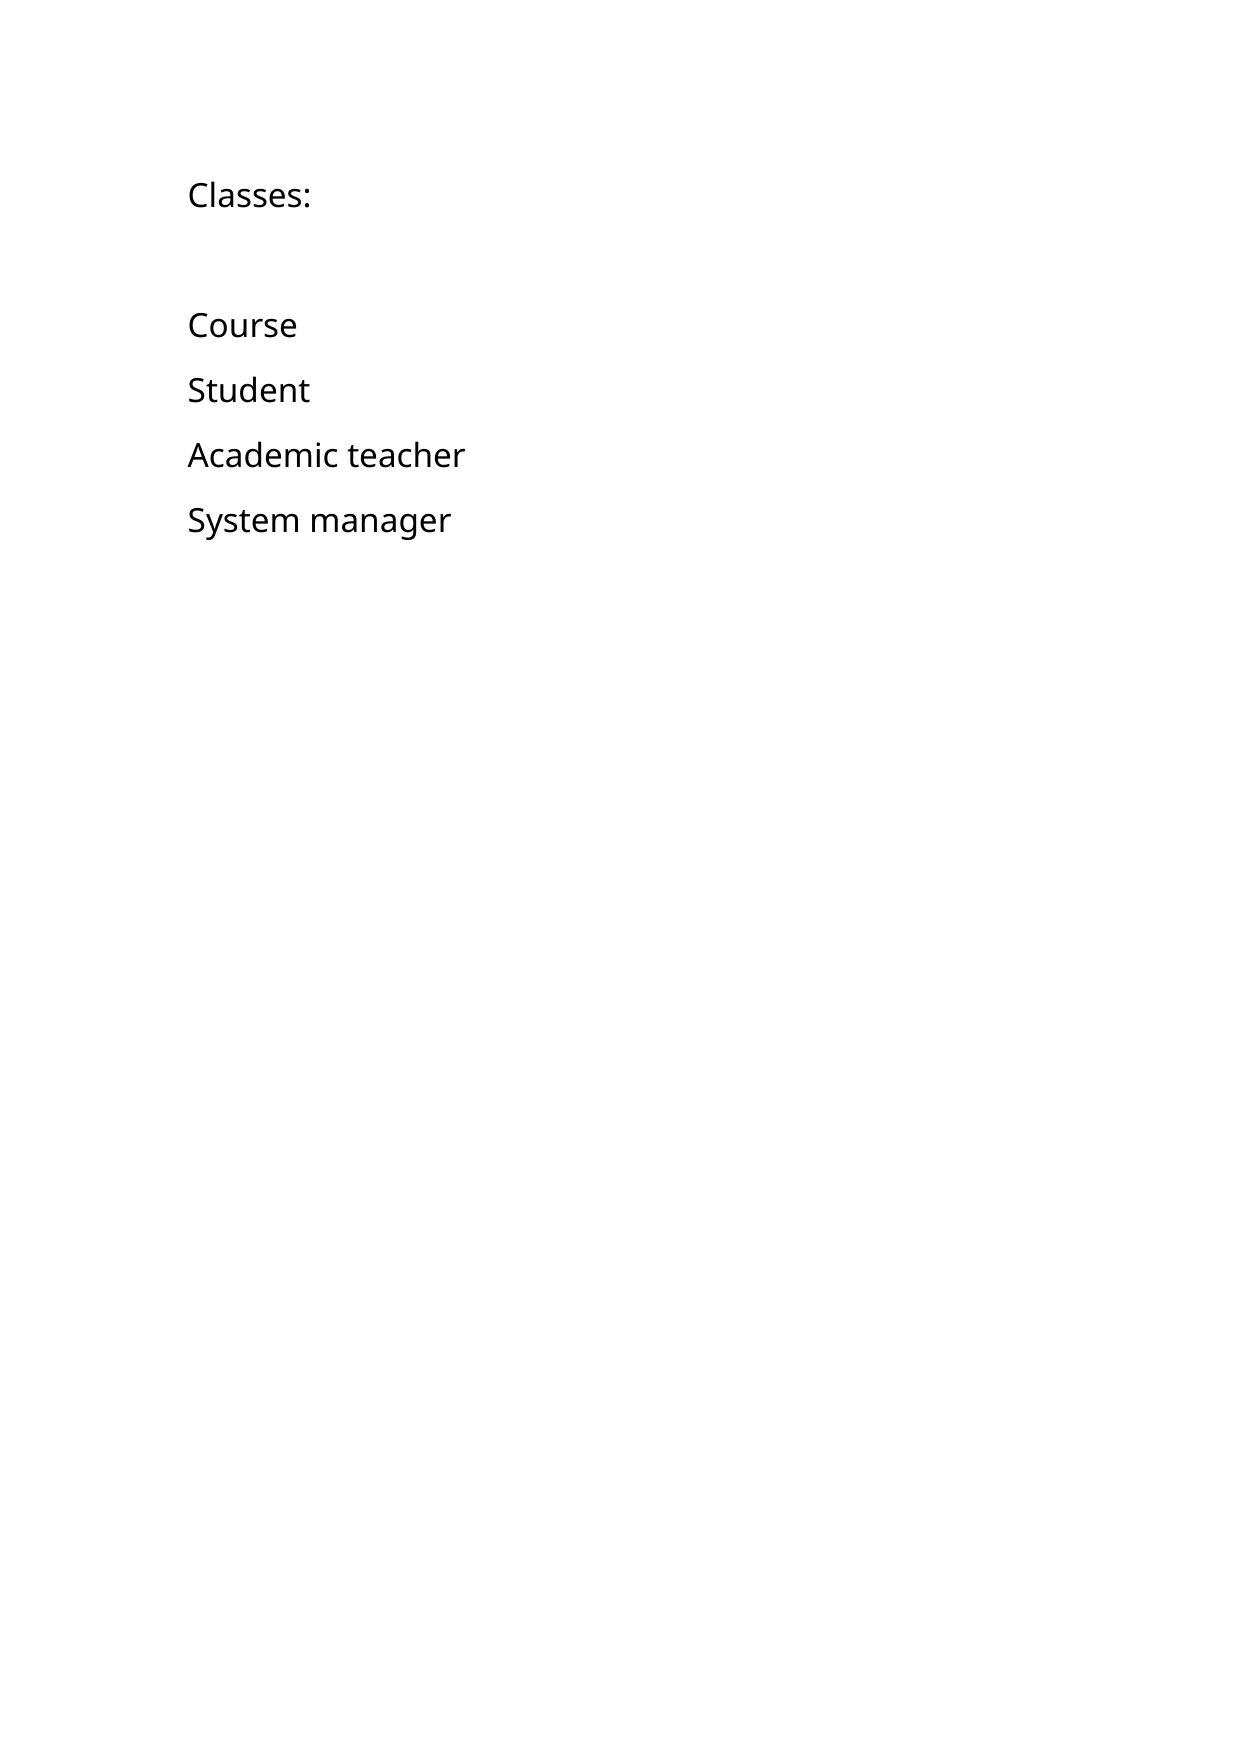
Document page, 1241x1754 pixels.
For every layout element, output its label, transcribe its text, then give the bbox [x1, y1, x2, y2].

text Course [187, 292, 1053, 357]
text Academic teacher [187, 422, 1053, 487]
text System manager [187, 487, 1053, 552]
text Classes: [187, 162, 1053, 227]
text Student [187, 357, 1053, 422]
